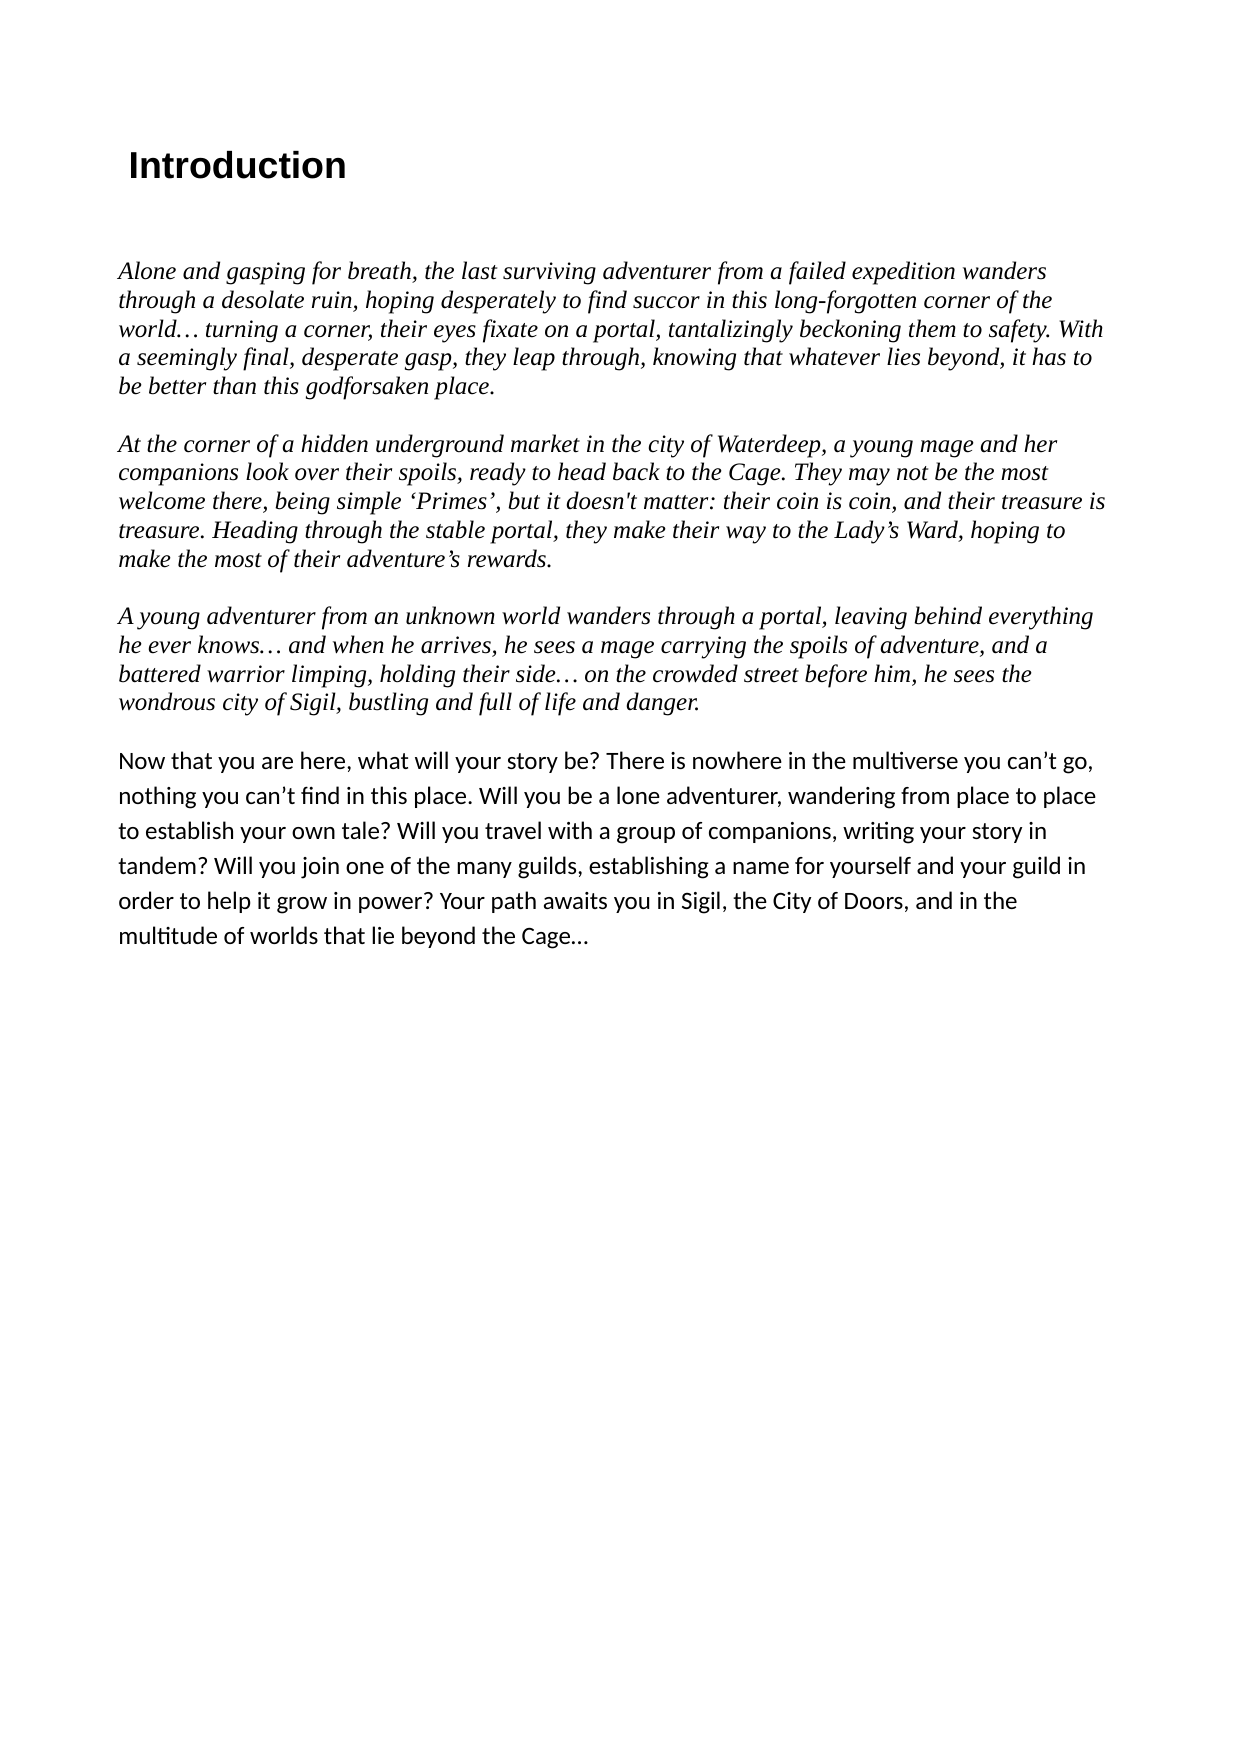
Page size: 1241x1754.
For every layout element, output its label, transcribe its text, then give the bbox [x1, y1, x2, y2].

text At the corner of a hidden underground market in the city of Waterdeep, a young mage and her companions look over their spoils, ready to head back to the Cage. They may not be the most welcome there, being simple ‘Primes’, but it doesn't matter: their coin is coin, and their treasure is treasure. Heading through the stable portal, they make their way to the Lady’s Ward, hoping to make the most of their adventure’s rewards. [118, 429, 1122, 572]
text A young adventurer from an unknown world wanders through a portal, leaving behind everything he ever knows… and when he arrives, he sees a mage carrying the spoils of adventure, and a battered warrior limping, holding their side… on the crowded street before him, he sees the wondrous city of Sigil, bustling and full of life and danger. [118, 601, 1122, 716]
subtitle Introduction [118, 143, 1122, 186]
text Alone and gasping for breath, the last surviving adventurer from a failed expedition wanders through a desolate ruin, hoping desperately to find succor in this long-forgotten corner of the world… turning a corner, their eyes fixate on a portal, tantalizingly beckoning them to safety. With a seemingly final, desperate gasp, they leap through, knowing that whatever lies beyond, it has to be better than this godforsaken place. [118, 256, 1122, 400]
text Now that you are here, what will your story be? There is nowhere in the multiverse you can’t go, nothing you can’t find in this place. Will you be a lone adventurer, wandering from place to place to establish your own tale? Will you travel with a group of companions, writing your story in tandem? Will you join one of the many guilds, establishing a name for yourself and your guild in order to help it grow in power? Your path awaits you in Sigil, the City of Doors, and in the multitude of worlds that lie beyond the Cage… [118, 745, 1122, 951]
